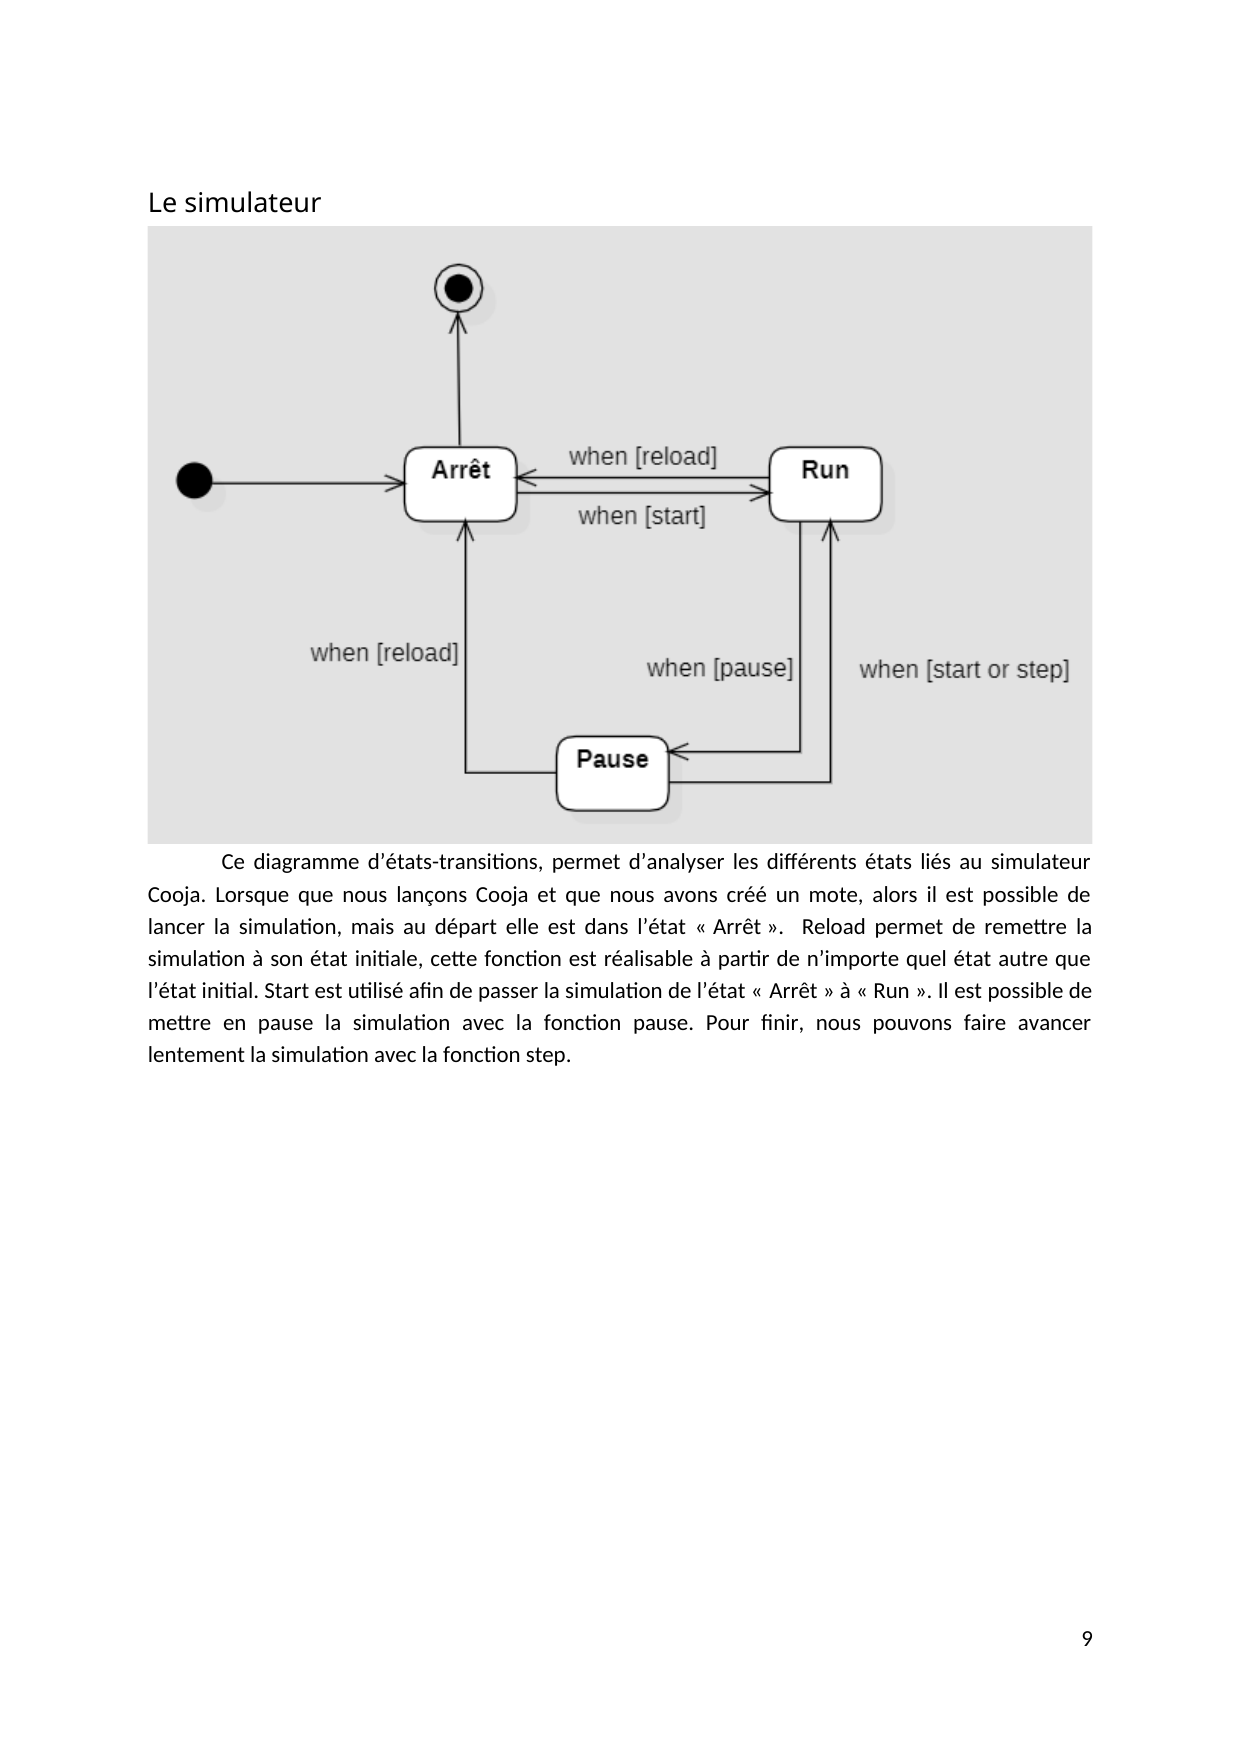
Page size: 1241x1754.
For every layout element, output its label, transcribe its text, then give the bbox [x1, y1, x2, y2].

picture [147, 226, 1093, 844]
subtitle Le simulateur [148, 184, 1093, 221]
text Ce diagramme d’états-transitions, permet d’analyser les différents états liés au simulateur Cooja. Lorsque que nous lançons Cooja et que nous avons créé un mote, alors il est possible de lancer la simulation, mais au départ elle est dans l’état « Arrêt ». Reload permet de remettre la simulation à son état initiale, cette fonction est réalisable à partir de n’importe quel état autre que l’état initial. Start est utilisé afin de passer la simulation de l’état « Arrêt » à « Run ». Il est possible de mettre en pause la simulation avec la fonction pause. Pour finir, nous pouvons faire avancer lentement la simulation avec la fonction step. [148, 847, 1093, 1069]
